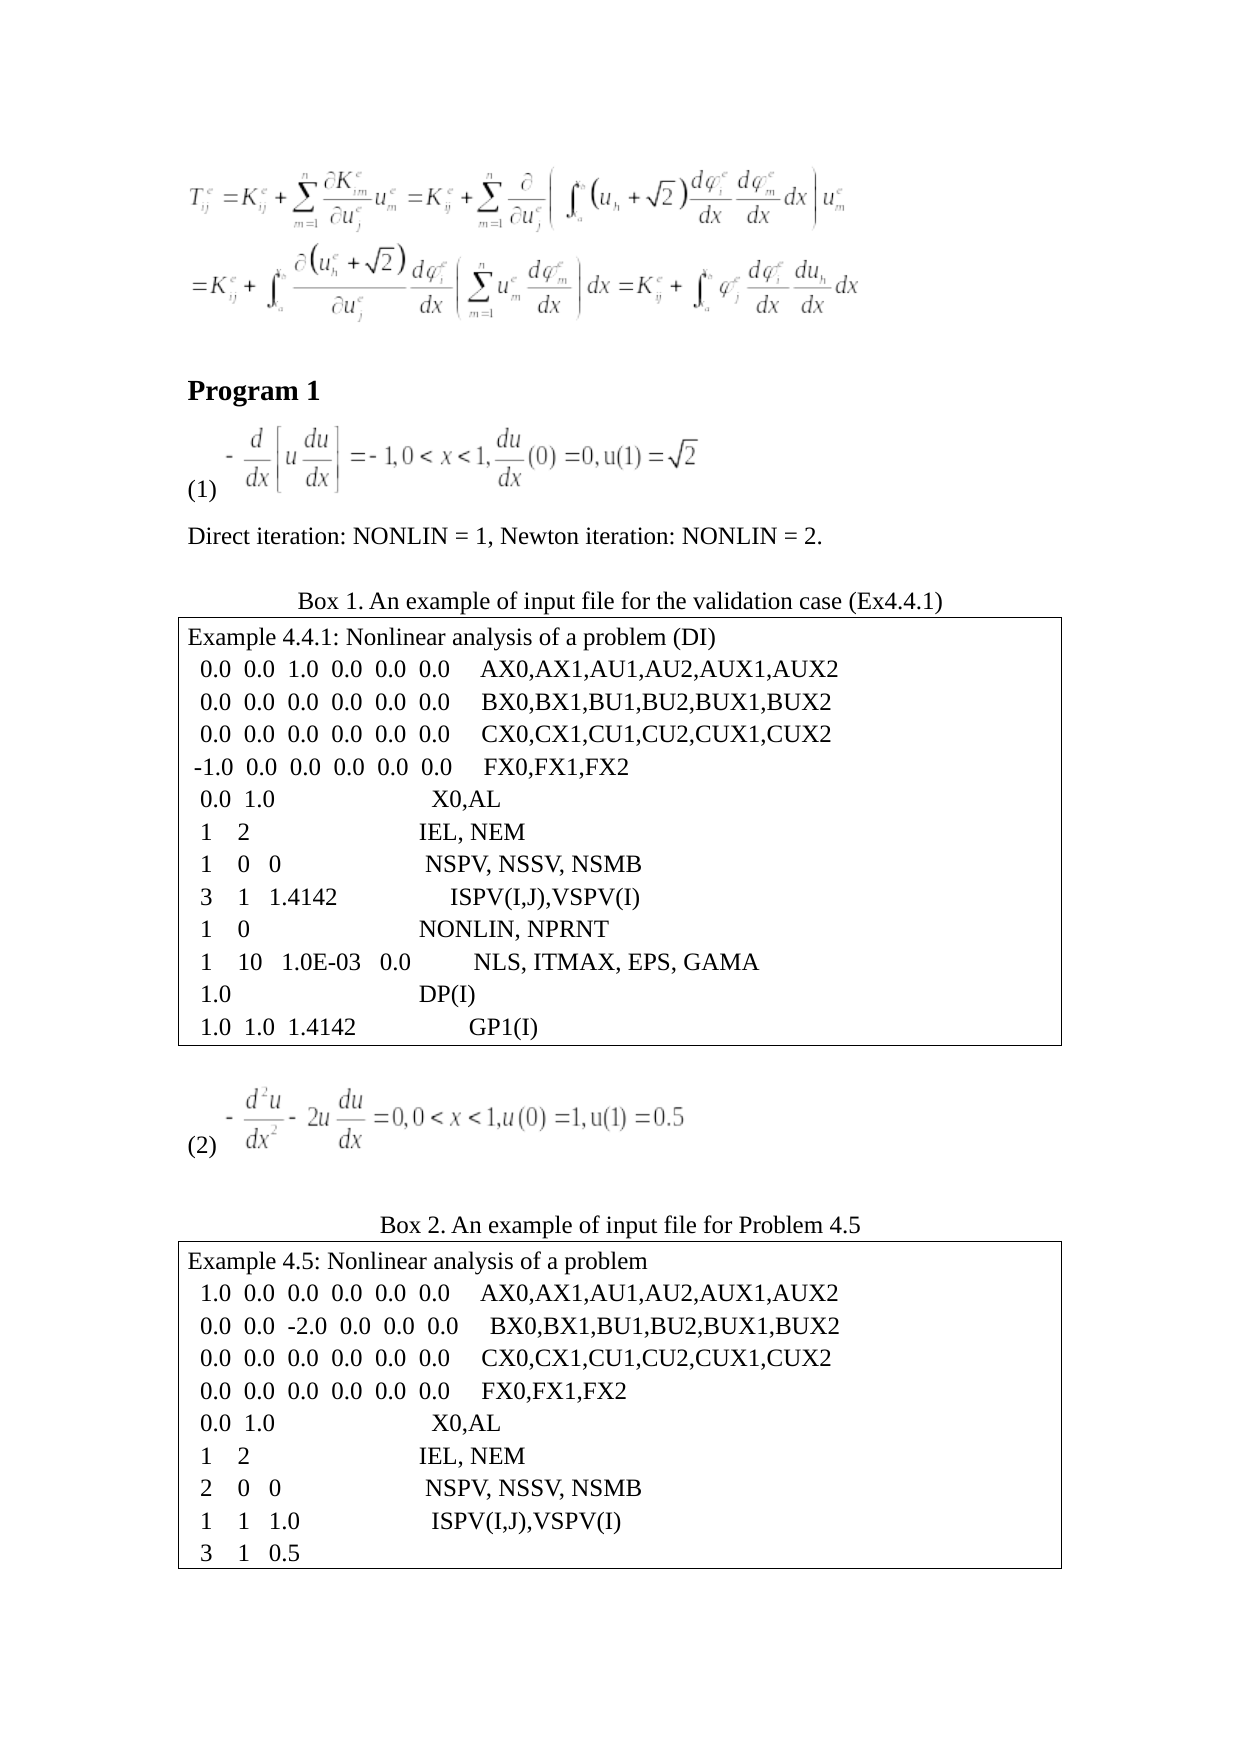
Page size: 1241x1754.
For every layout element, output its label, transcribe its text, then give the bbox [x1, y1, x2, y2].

text 0.0 1.0 X0,AL [187, 1406, 1053, 1439]
text 2 0 0 NSPV, NSSV, NSMB [187, 1471, 1053, 1504]
text (1) [187, 422, 1053, 519]
text 0.0 0.0 0.0 0.0 0.0 0.0 CX0,CX1,CU1,CU2,CUX1,CUX2 [187, 1341, 1053, 1374]
text 3 1 0.5 [187, 1536, 1053, 1568]
text 1.0 DP(I) [187, 978, 1053, 1007]
text 1 0 0 NSPV, NSSV, NSMB [187, 848, 1053, 880]
text 1 1 1.0 ISPV(I,J),VSPV(I) [187, 1504, 1053, 1536]
text Box 2. An example of input file for Problem 4.5 [187, 1208, 1053, 1241]
text 1.0 1.0 1.4142 GP1(I) [179, 1007, 1061, 1045]
text -1.0 0.0 0.0 0.0 0.0 0.0 FX0,FX1,FX2 [187, 750, 1053, 783]
text 1 0 NONLIN, NPRNT [187, 913, 1053, 945]
text 0.0 0.0 1.0 0.0 0.0 0.0 AX0,AX1,AU1,AU2,AUX1,AUX2 [187, 653, 1053, 685]
text (2) [187, 1078, 1053, 1176]
text 0.0 1.0 X0,AL [187, 783, 1053, 815]
text Box 1. An example of input file for the validation case (Ex4.4.1) [187, 584, 1053, 617]
text Example 4.4.1: Nonlinear analysis of a problem (DI) [179, 618, 1061, 653]
text Program 1 [187, 357, 1053, 422]
text 0.0 0.0 0.0 0.0 0.0 0.0 FX0,FX1,FX2 [187, 1374, 1053, 1406]
text 1.0 0.0 0.0 0.0 0.0 0.0 AX0,AX1,AU1,AU2,AUX1,AUX2 [187, 1276, 1053, 1309]
text 0.0 0.0 0.0 0.0 0.0 0.0 CX0,CX1,CU1,CU2,CUX1,CUX2 [187, 718, 1053, 750]
text 1 2 IEL, NEM [187, 1439, 1053, 1471]
text 0.0 0.0 0.0 0.0 0.0 0.0 BX0,BX1,BU1,BU2,BUX1,BUX2 [187, 685, 1053, 718]
text 1 10 1.0E-03 0.0 NLS, ITMAX, EPS, GAMA [187, 945, 1053, 978]
text 1 2 IEL, NEM [187, 815, 1053, 848]
text 0.0 0.0 -2.0 0.0 0.0 0.0 BX0,BX1,BU1,BU2,BUX1,BUX2 [187, 1309, 1053, 1341]
text 3 1 1.4142 ISPV(I,J),VSPV(I) [187, 880, 1053, 913]
text Example 4.5: Nonlinear analysis of a problem [179, 1242, 1061, 1276]
text Direct iteration: NONLIN = 1, Newton iteration: NONLIN = 2. [187, 519, 1053, 552]
